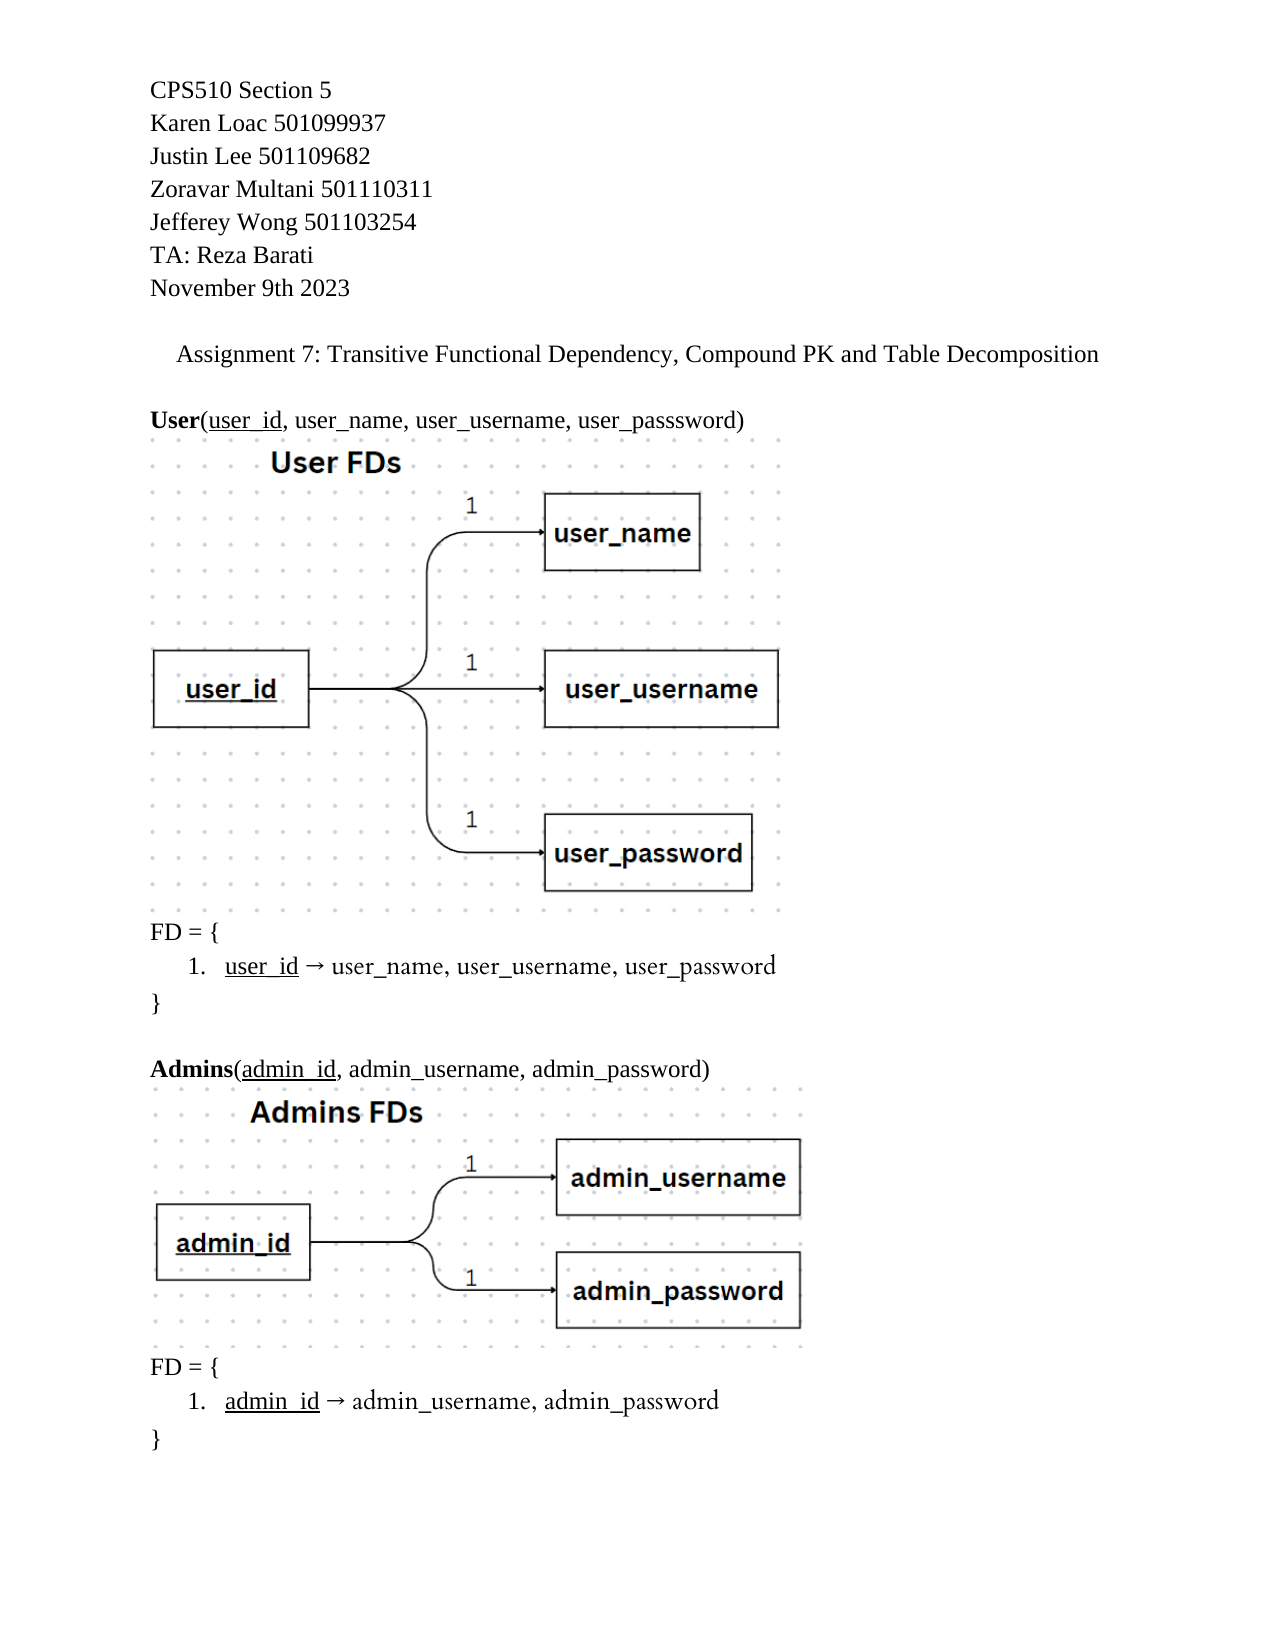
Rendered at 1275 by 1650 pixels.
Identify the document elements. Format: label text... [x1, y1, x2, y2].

picture [150, 437, 783, 913]
text Assignment 7: Transitive Functional Dependency, Compound PK and Table Decomposition [150, 339, 1125, 367]
list user_id → user_name, user_username, user_password [187, 949, 1125, 983]
text FD = { [150, 1352, 1125, 1381]
picture [150, 1087, 825, 1348]
text } [150, 988, 1125, 1017]
text User(user_id, user_name, user_username, user_passsword) [150, 405, 1125, 433]
text Admins(admin_id, admin_username, admin_password) [150, 1054, 1125, 1083]
text FD = { [150, 917, 1125, 945]
text } [150, 1424, 1125, 1452]
list admin_id → admin_username, admin_password [187, 1385, 1125, 1419]
